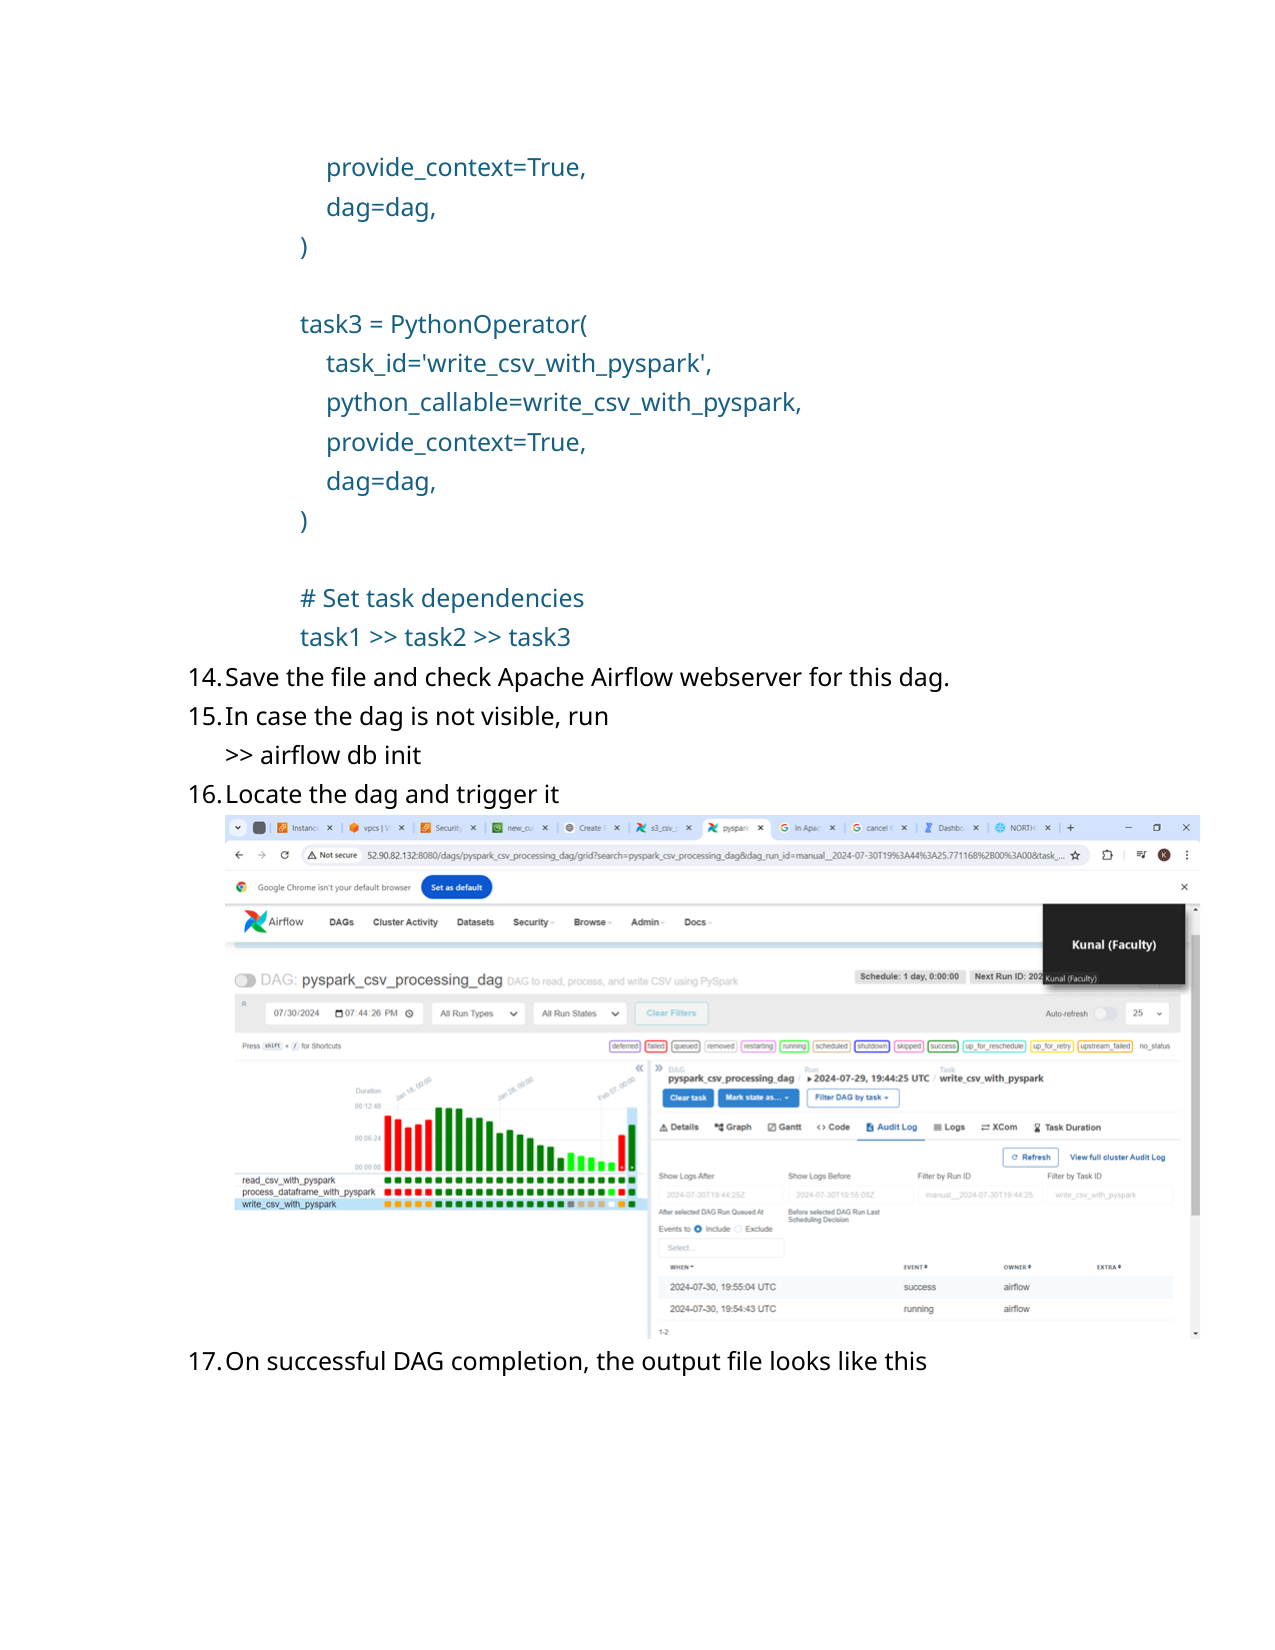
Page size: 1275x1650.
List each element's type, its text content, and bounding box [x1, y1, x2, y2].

list In case the dag is not visible, run [187, 698, 1125, 732]
list >> airflow db init [225, 737, 1125, 772]
list # Set task dependencies [300, 581, 1125, 615]
list provide_context=True, [300, 424, 1125, 458]
picture [225, 815, 1200, 1339]
list task1 >> task2 >> task3 [300, 620, 1125, 654]
list Locate the dag and trigger it [187, 777, 1125, 811]
list On successful DAG completion, the output file looks like this [187, 1344, 1125, 1378]
list Save the file and check Apache Airflow webserver for this dag. [187, 659, 1125, 693]
list provide_context=True, [300, 150, 1125, 184]
list ) [300, 502, 1125, 537]
list task3 = PythonOperator( [300, 307, 1125, 341]
list dag=dag, [300, 189, 1125, 223]
list python_callable=write_csv_with_pyspark, [300, 385, 1125, 419]
list dag=dag, [300, 463, 1125, 497]
list ) [300, 228, 1125, 262]
list task_id='write_csv_with_pyspark', [300, 346, 1125, 380]
